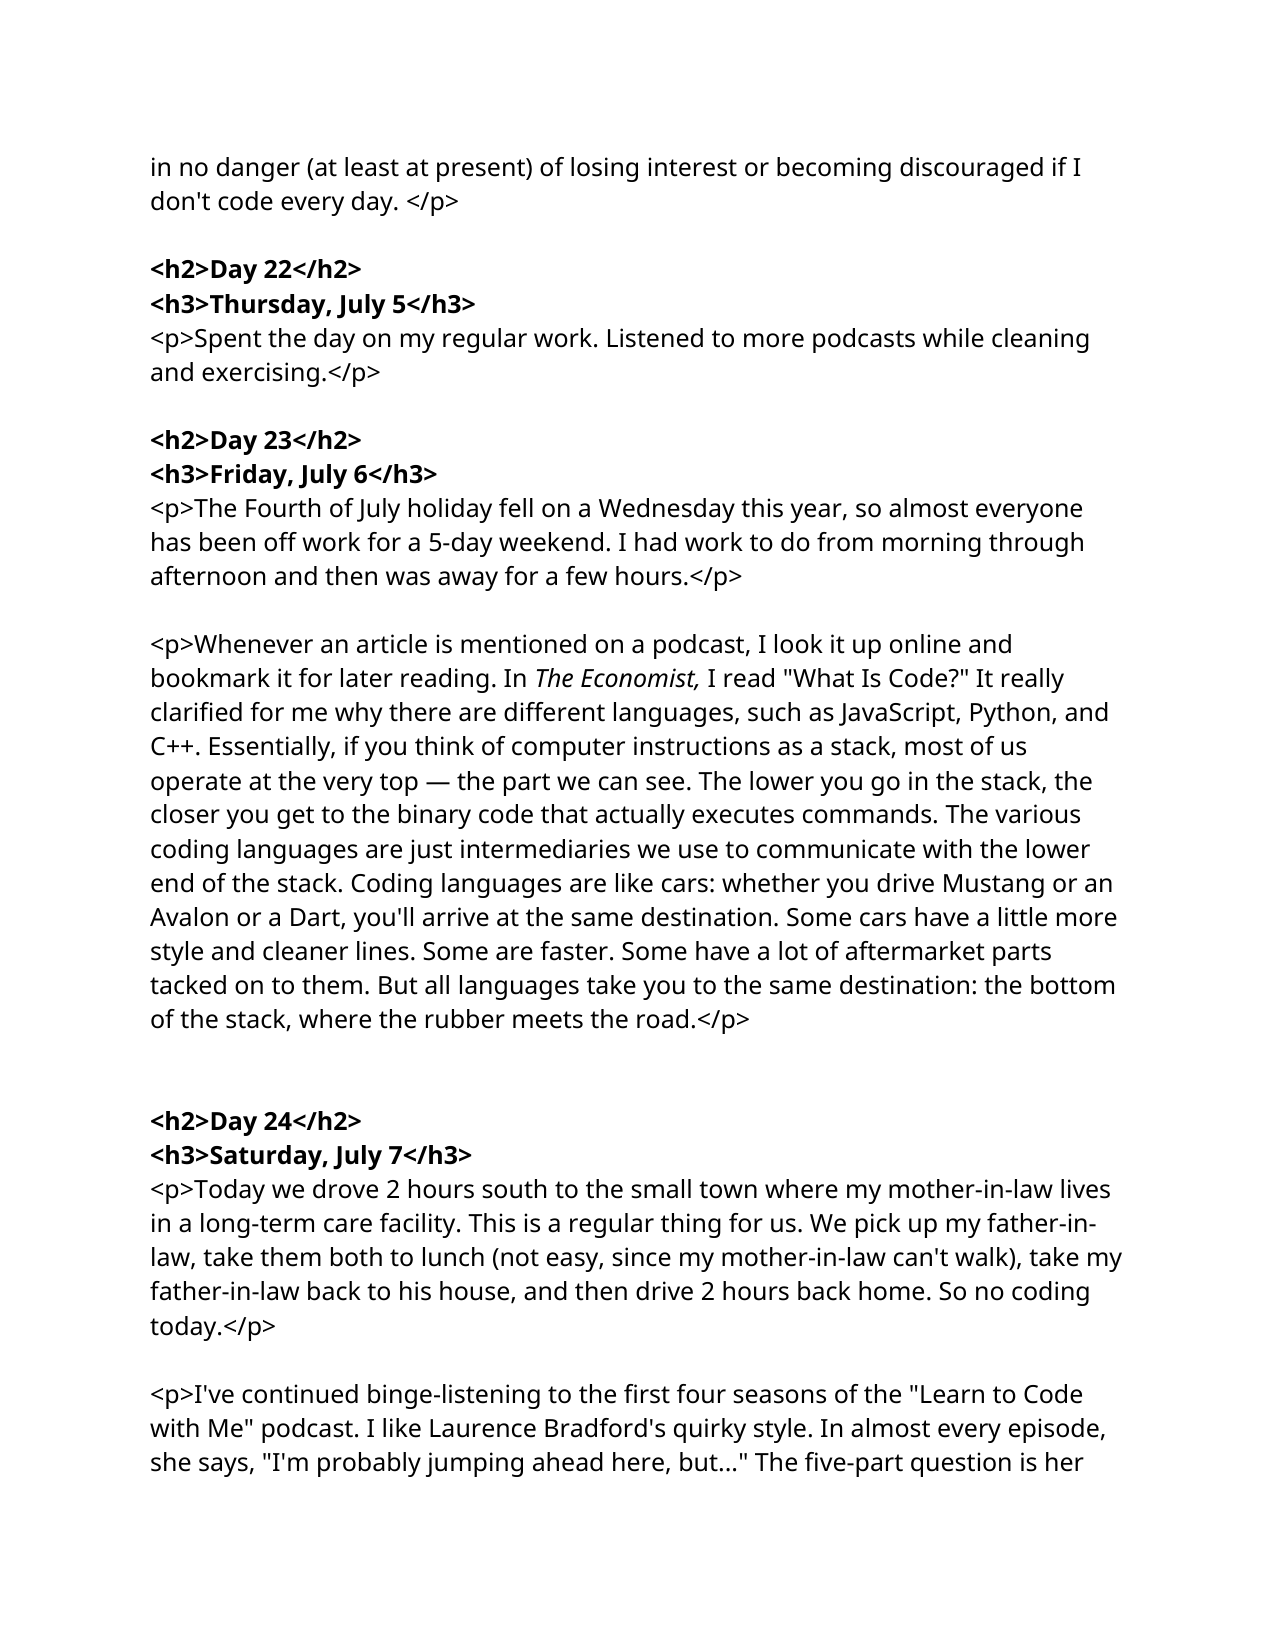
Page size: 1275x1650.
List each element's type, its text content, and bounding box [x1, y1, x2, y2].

text <h2>Day 22</h2> [150, 252, 1125, 286]
text <h3>Thursday, July 5</h3> [150, 286, 1125, 320]
text <p>The Fourth of July holiday fell on a Wednesday this year, so almost everyone has been off work for a 5-day weekend. I had work to do from morning through afternoon and then was away for a few hours.</p> [150, 491, 1125, 593]
text <h3>Saturday, July 7</h3> [150, 1138, 1125, 1172]
text <h2>Day 24</h2> [150, 1104, 1125, 1138]
text <p>Spent the day on my regular work. Listened to more podcasts while cleaning and exercising.</p> [150, 320, 1125, 388]
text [150, 1376, 1125, 1478]
text <h3>Friday, July 6</h3> [150, 457, 1125, 491]
text <p>Today we drove 2 hours south to the small town where my mother-in-law lives in a long-term care facility. This is a regular thing for us. We pick up my father-in-law, take them both to lunch (not easy, since my mother-in-law can't walk), take my father-in-law back to his house, and then drive 2 hours back home. So no coding today.</p> [150, 1172, 1125, 1342]
text <h2>Day 23</h2> [150, 422, 1125, 457]
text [150, 150, 1125, 218]
text <p>Whenever an article is mentioned on a podcast, I look it up online and bookmark it for later reading. In The Economist, I read "What Is Code?" It really clarified for me why there are different languages, such as JavaScript, Python, and C++. Essentially, if you think of computer instructions as a stack, most of us operate at the very top — the part we can see. The lower you go in the stack, the closer you get to the binary code that actually executes commands. The various coding languages are just intermediaries we use to communicate with the lower end of the stack. Coding languages are like cars: whether you drive Mustang or an Avalon or a Dart, you'll arrive at the same destination. Some cars have a little more style and cleaner lines. Some are faster. Some have a lot of aftermarket parts tacked on to them. But all languages take you to the same destination: the bottom of the stack, where the rubber meets the road.</p> [150, 627, 1125, 1036]
